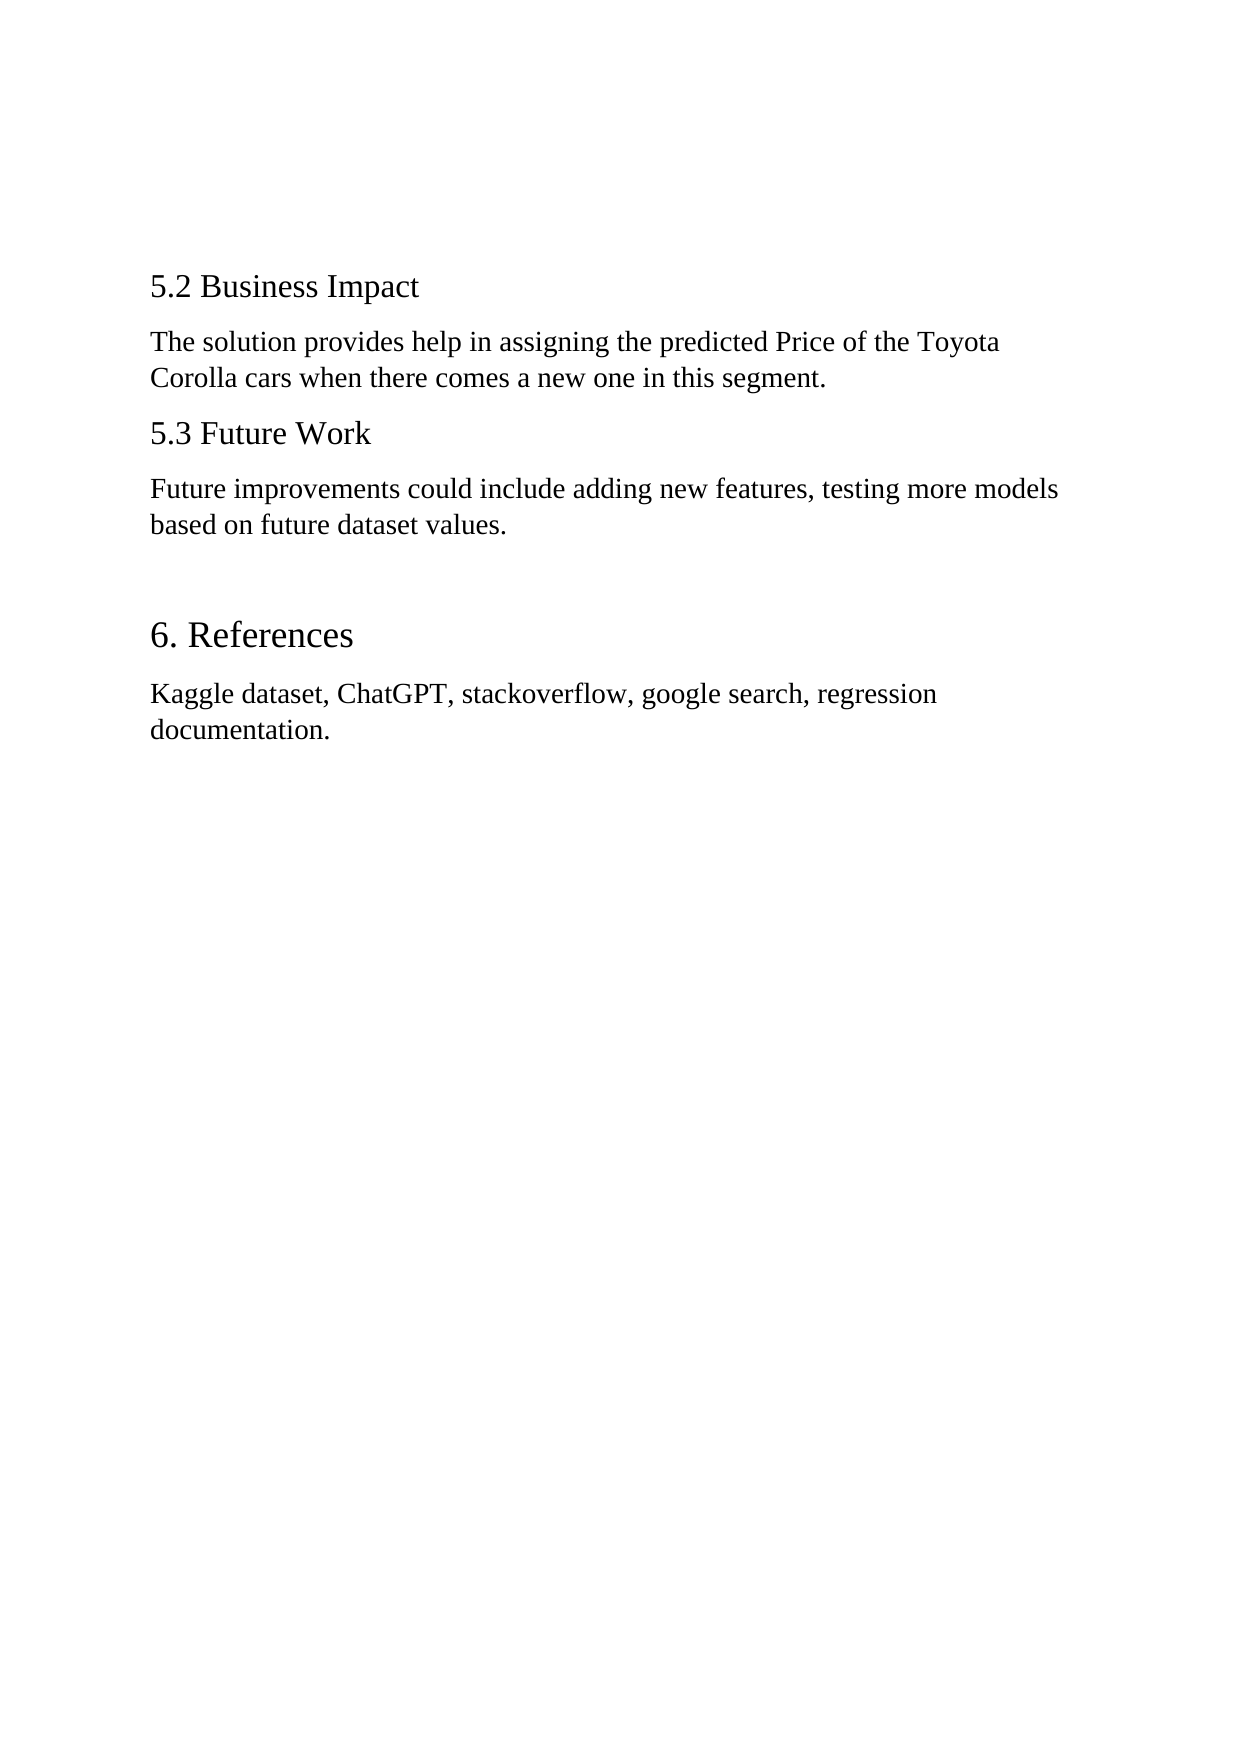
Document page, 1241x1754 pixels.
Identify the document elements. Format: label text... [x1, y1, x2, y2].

text 5.2 Business Impact [150, 266, 1090, 304]
text The solution provides help in assigning the predicted Price of the Toyota Corolla cars when there comes a new one in this segment. [150, 324, 1090, 394]
text Kaggle dataset, ChatGPT, stackoverflow, google search, regression documentation. [150, 676, 1090, 746]
text Future improvements could include adding new features, testing more models based on future dataset values. [150, 471, 1090, 541]
text 5.3 Future Work [150, 413, 1090, 451]
text 6. References [150, 613, 1090, 656]
